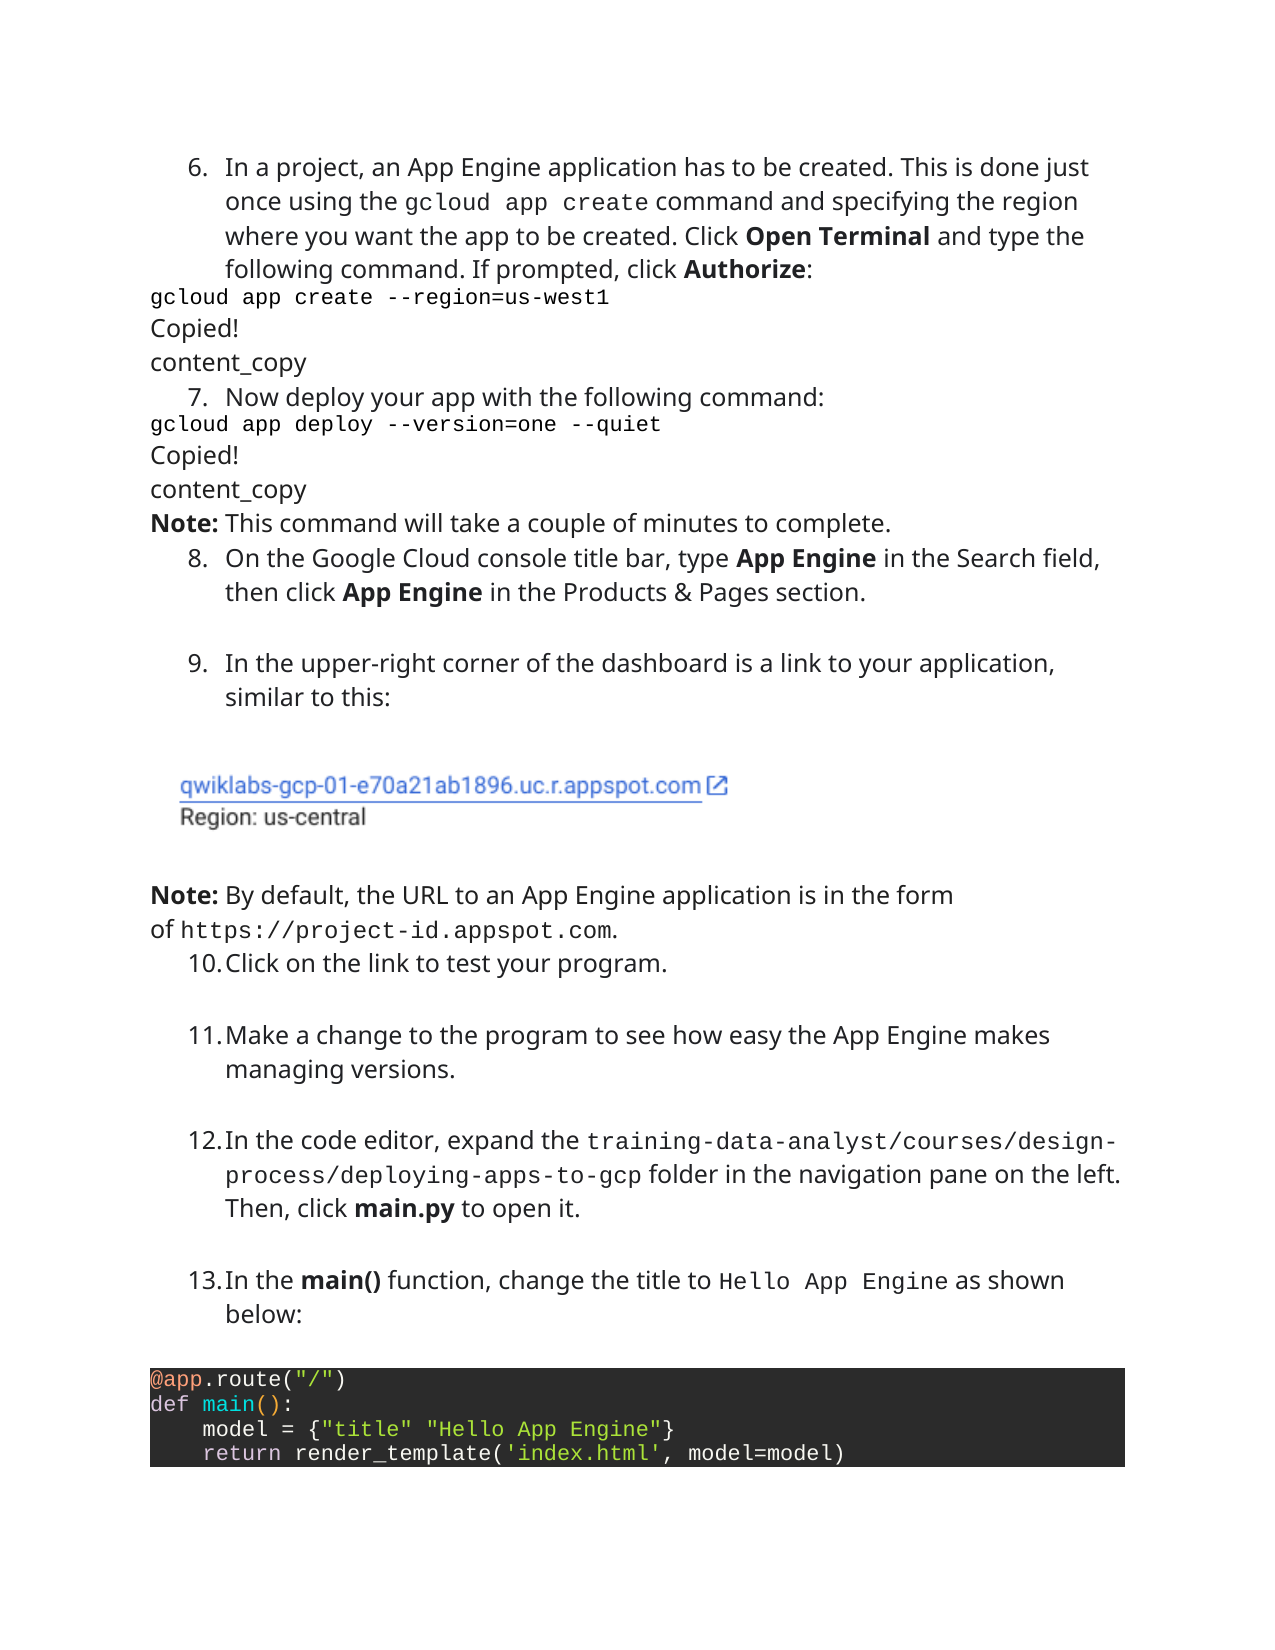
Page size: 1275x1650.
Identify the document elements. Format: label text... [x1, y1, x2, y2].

picture [150, 751, 750, 841]
text Copied! [150, 438, 1125, 472]
list Now deploy your app with the following command: [187, 379, 1125, 413]
text Note: By default, the URL to an App Engine application is in the form of https://project-id.appspot.com. [150, 878, 1125, 946]
list In the upper-right corner of the dashboard is a link to your application, similar to this: [187, 646, 1125, 714]
text @app.route("/") [150, 1368, 1125, 1393]
list Click on the link to test your program. [187, 946, 1125, 980]
list In a project, an App Engine application has to be created. This is done just once using the gcloud app create command and specifying the region where you want the app to be created. Click Open Terminal and type the following command. If prompted, click Authorize: [187, 150, 1125, 286]
text Note: This command will take a couple of minutes to complete. [150, 506, 1125, 540]
list In the main() function, change the title to Hello App Engine as shown below: [187, 1263, 1125, 1331]
text gcloud app deploy --version=one --quiet [150, 413, 1125, 438]
list In the code editor, expand the training-data-analyst/courses/design-process/deploying-apps-to-gcp folder in the navigation pane on the left. Then, click main.py to open it. [187, 1123, 1125, 1225]
text model = {"title" "Hello App Engine"} [150, 1418, 1125, 1443]
list On the Google Cloud console title bar, type App Engine in the Search field, then click App Engine in the Products & Pages section. [187, 540, 1125, 608]
text gcloud app create --region=us-west1 [150, 286, 1125, 311]
text content_copy [150, 472, 1125, 506]
text def main(): [150, 1393, 1125, 1418]
list Make a change to the program to see how easy the App Engine makes managing versions. [187, 1017, 1125, 1085]
text content_copy [150, 345, 1125, 379]
text return render_template('index.html', model=model) [150, 1443, 1125, 1467]
text Copied! [150, 311, 1125, 345]
